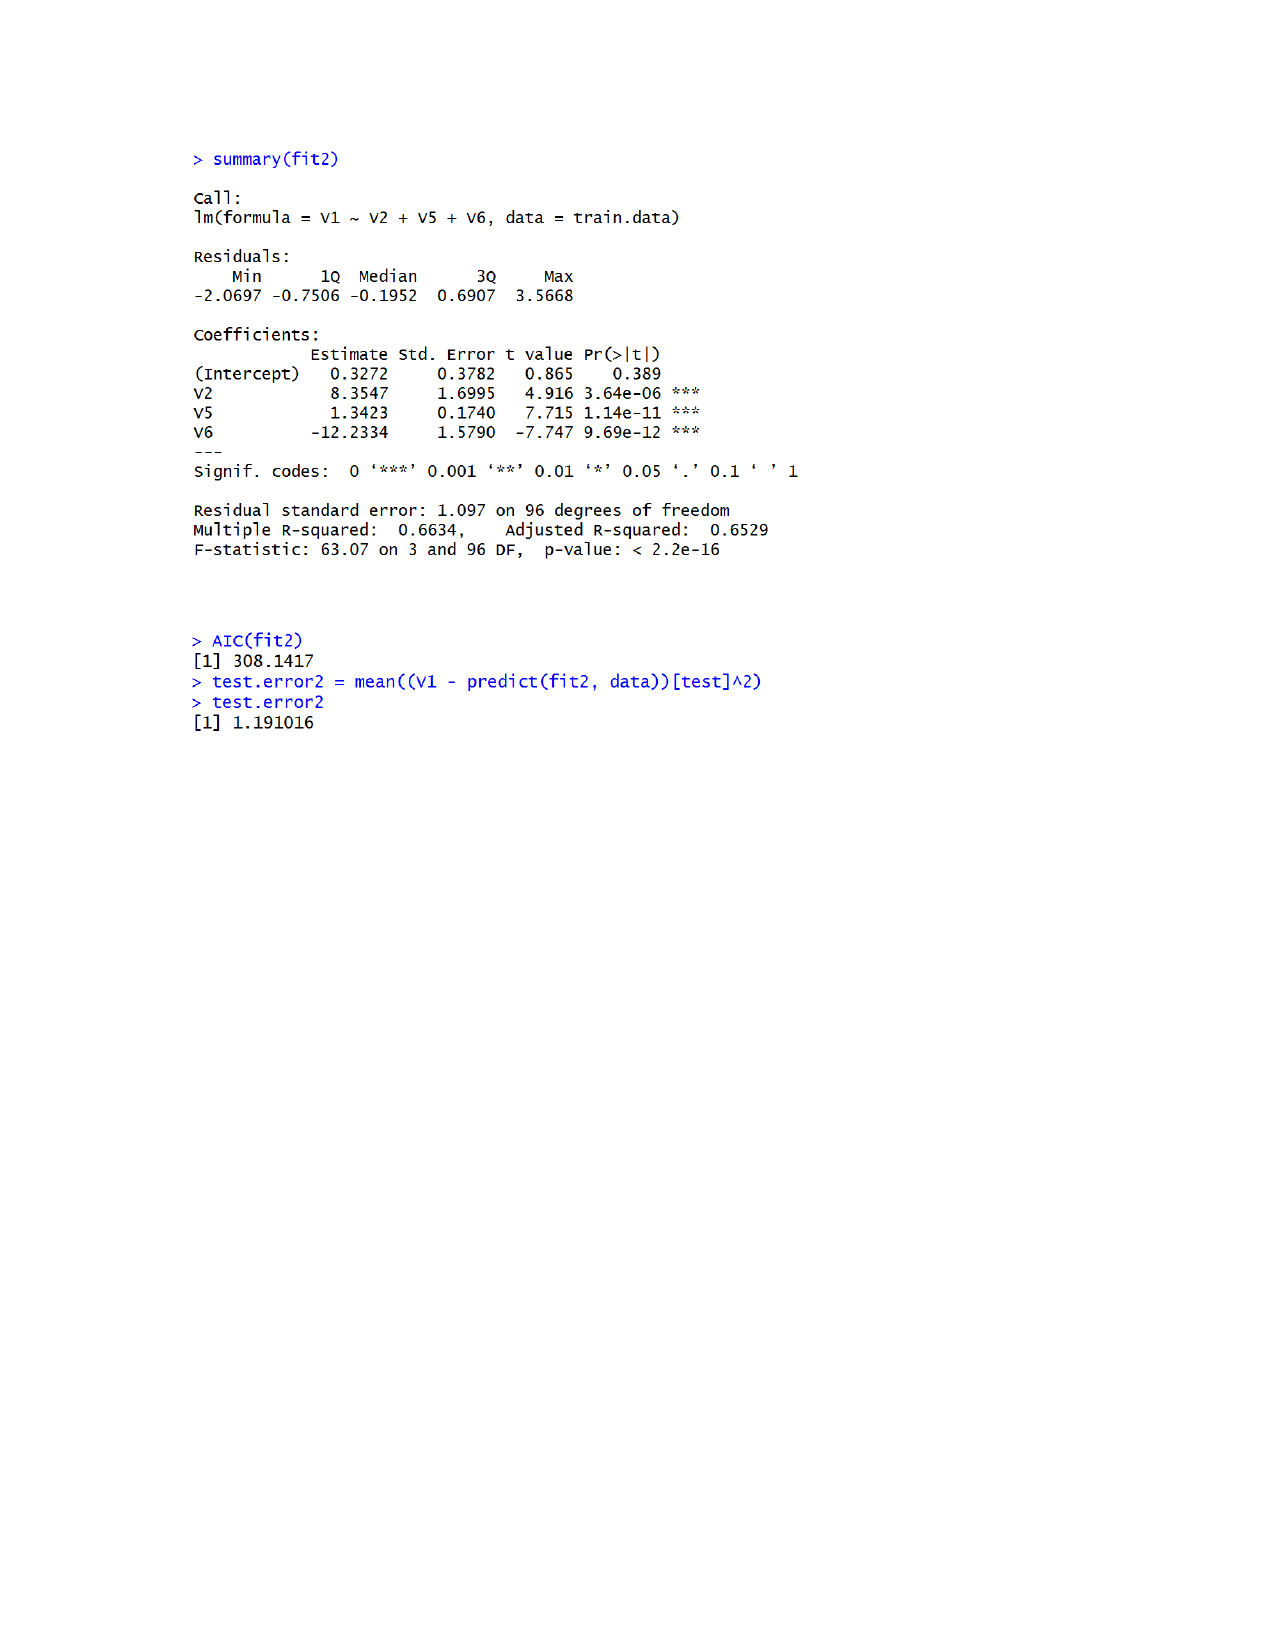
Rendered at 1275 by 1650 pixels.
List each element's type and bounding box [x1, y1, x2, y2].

picture [187, 630, 1063, 734]
picture [187, 150, 1018, 561]
